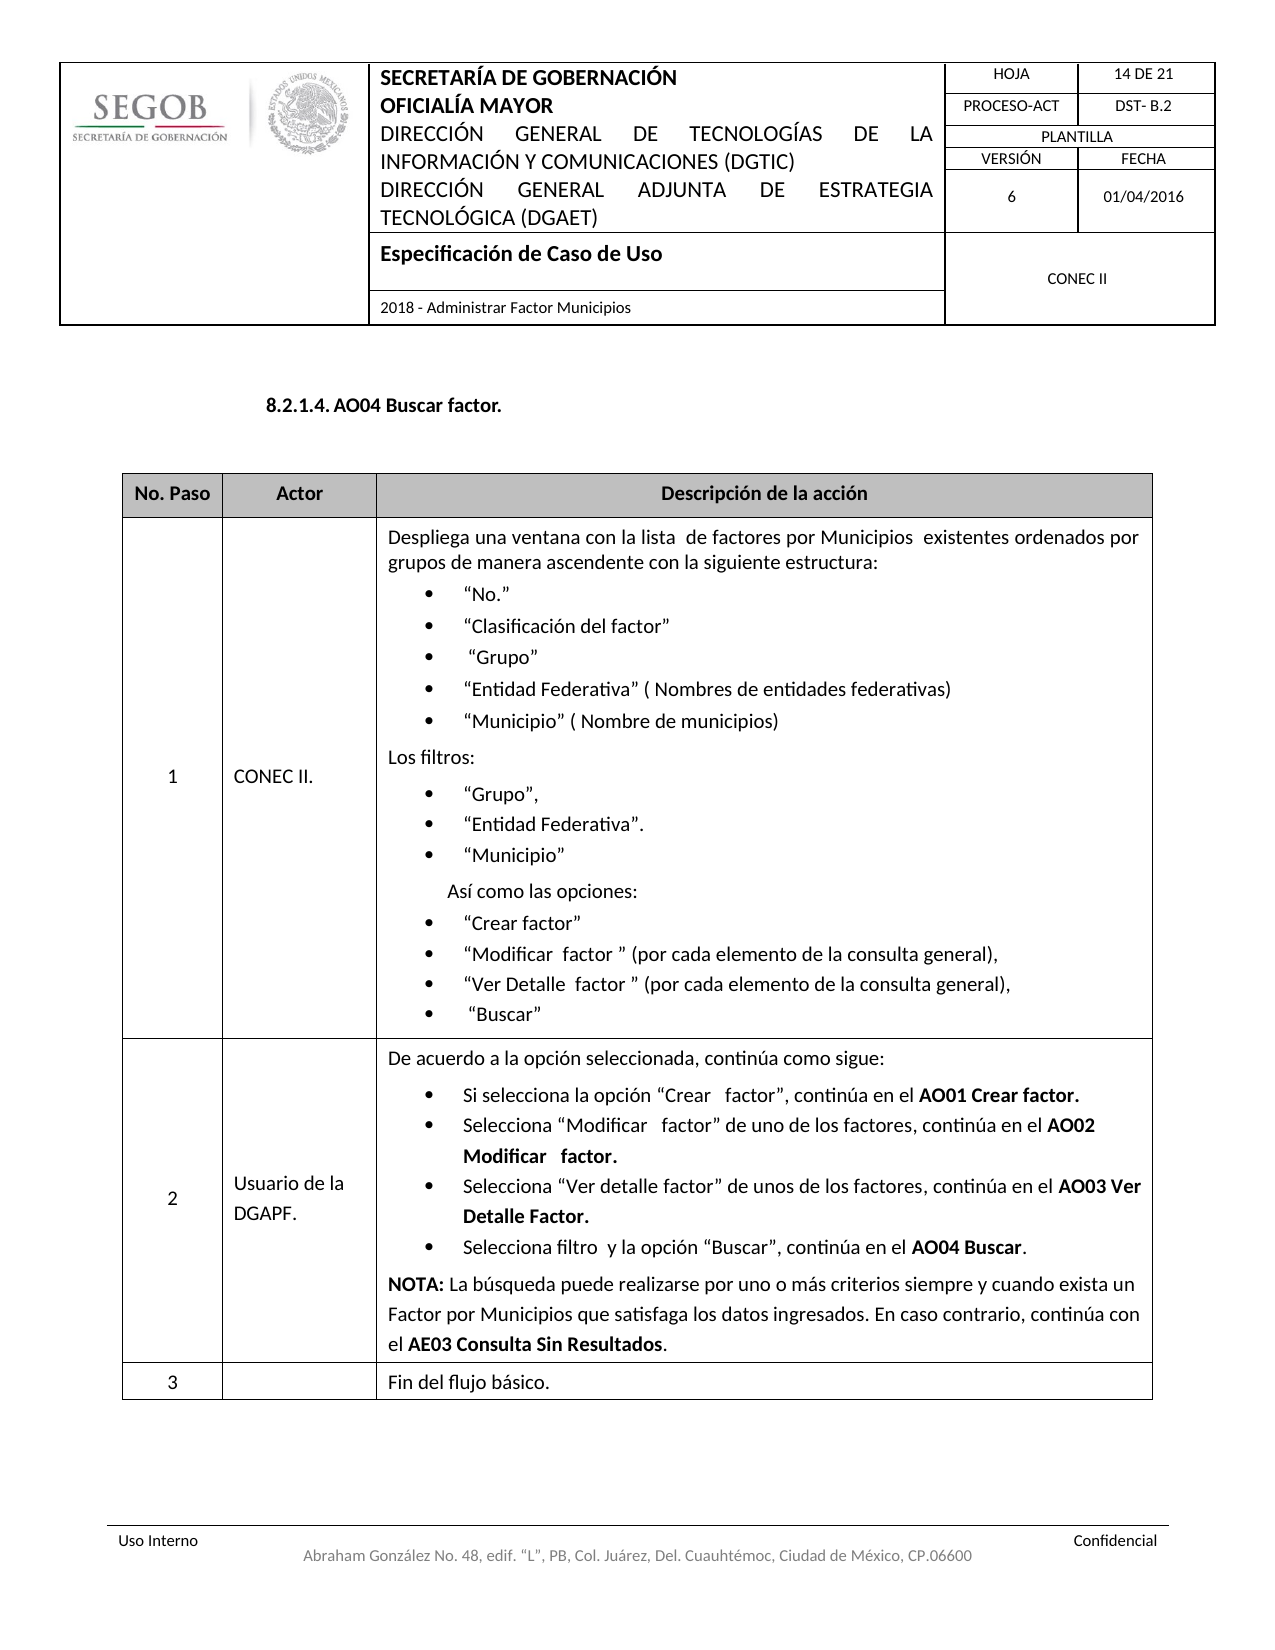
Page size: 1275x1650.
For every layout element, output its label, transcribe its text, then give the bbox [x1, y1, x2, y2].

table_cell [223, 1363, 376, 1399]
table_cell Despliega una ventana con la lista de factores por Municipios existentes ordenados por grupos de manera ascendente con la siguiente estructura: “No.” “Clasificación del factor” “Grupo” “Entidad Federativa” ( Nombres de entidades federativas) “Municipio” ( Nombre de municipios) Los filtros: “Grupo”, “Entidad Federativa”. “Municipio” Así como las opciones: “Crear factor” “Modificar factor ” (por cada elemento de la consulta general), “Ver Detalle factor ” (por cada elemento de la consulta general), “Buscar” [377, 518, 1152, 1038]
table_cell De acuerdo a la opción seleccionada, continúa como sigue: Si selecciona la opción “Crear factor”, continúa en el AO01 Crear factor. Selecciona “Modificar factor” de uno de los factores, continúa en el AO02 Modificar factor. Selecciona “Ver detalle factor” de unos de los factores, continúa en el AO03 Ver Detalle Factor. Selecciona filtro y la opción “Buscar”, continúa en el AO04 Buscar. NOTA: La búsqueda puede realizarse por uno o más criterios siempre y cuando exista un Factor por Municipios que satisfaga los datos ingresados. En caso contrario, continúa con el AE03 Consulta Sin Resultados. [377, 1039, 1152, 1362]
table_cell 3 [123, 1363, 222, 1399]
table_cell Usuario de la DGAPF. [223, 1039, 376, 1362]
table_cell Fin del flujo básico. [377, 1363, 1152, 1399]
picture [72, 71, 353, 175]
list AO04 Buscar factor. [266, 392, 1157, 418]
table_header Descripción de la acción [377, 474, 1152, 517]
table_header Actor [223, 474, 376, 517]
table_cell CONEC II. [223, 518, 376, 1038]
table_cell 2 [123, 1039, 222, 1362]
table_cell 1 [123, 518, 222, 1038]
table_header No. Paso [123, 474, 222, 517]
